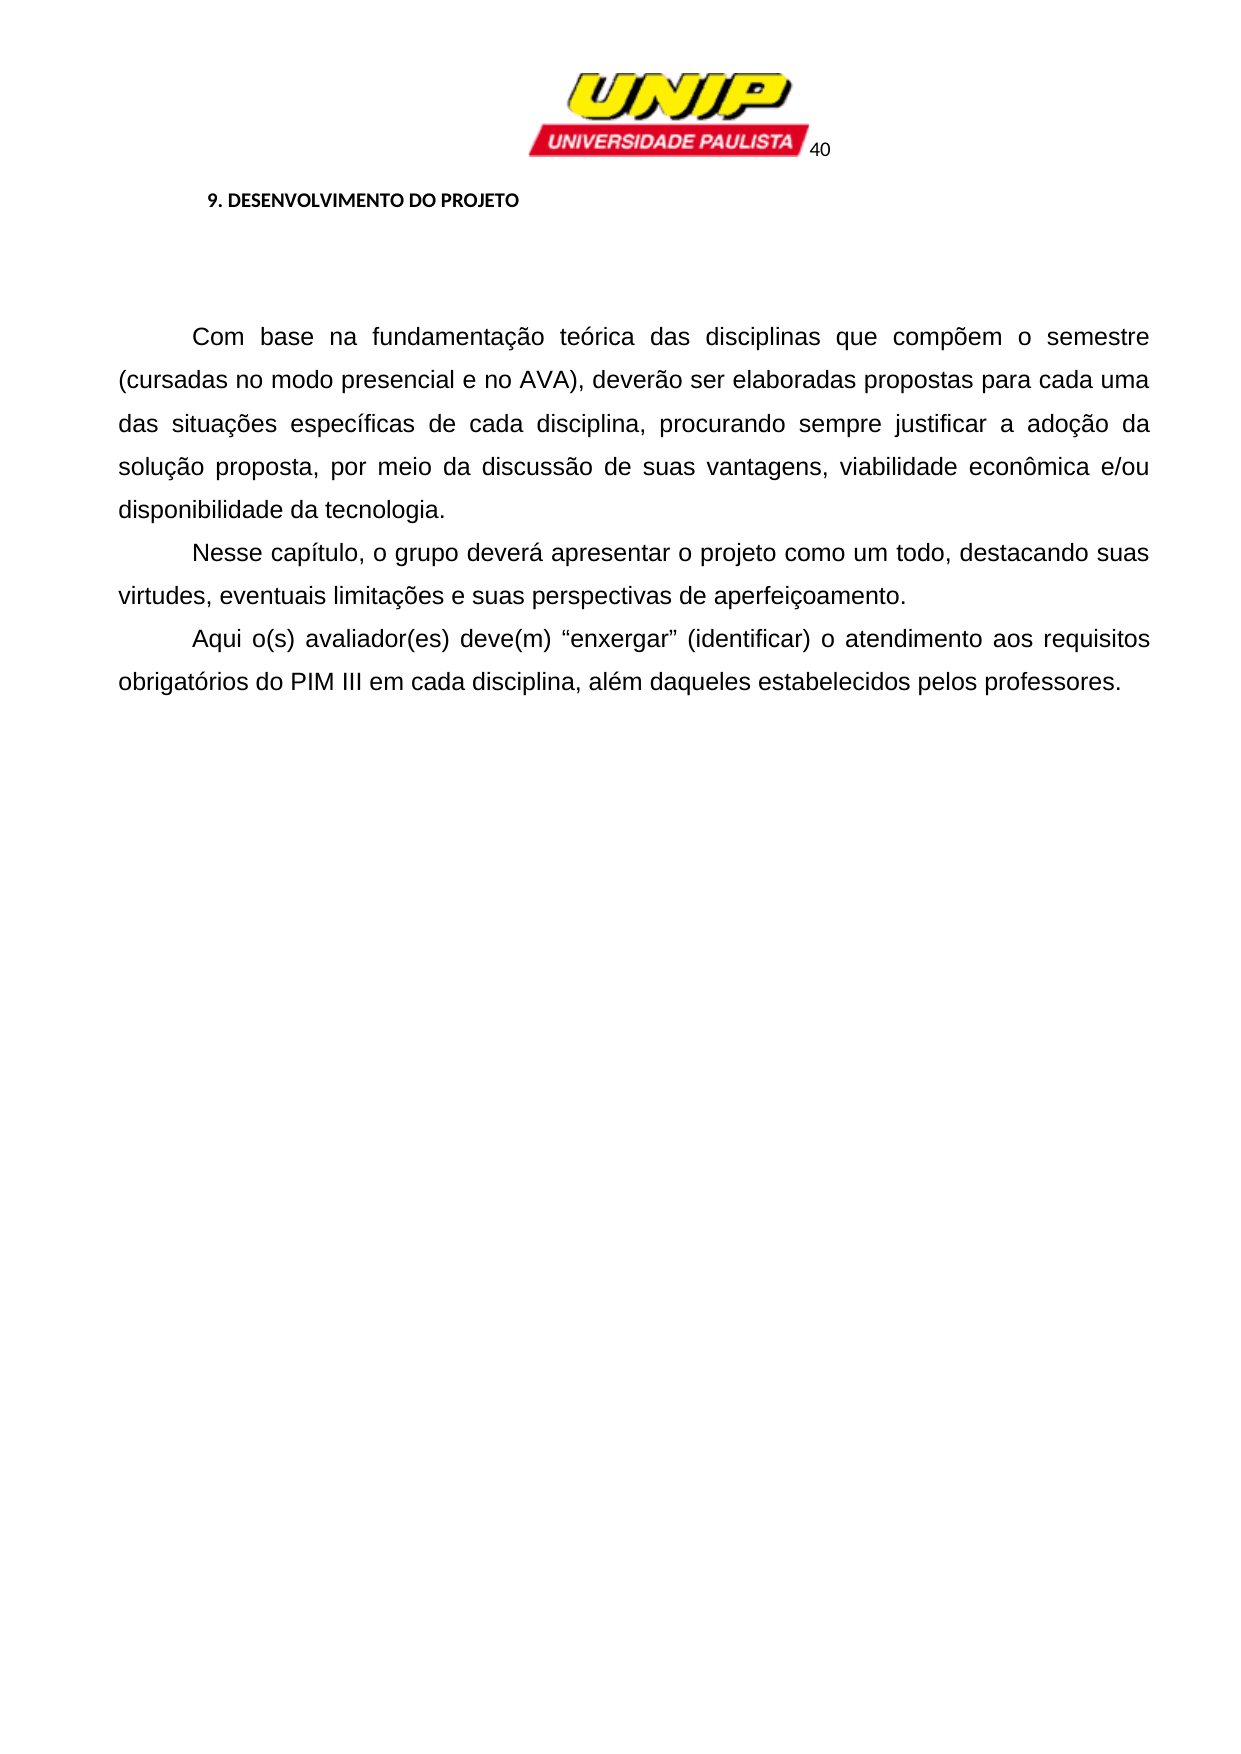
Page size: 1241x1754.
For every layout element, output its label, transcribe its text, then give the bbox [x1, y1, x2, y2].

text Nesse capítulo, o grupo deverá apresentar o projeto como um todo, destacando suas virtudes, eventuais limitações e suas perspectivas de aperfeiçoamento. [118, 538, 1152, 610]
text Aqui o(s) avaliador(es) deve(m) “enxergar” (identificar) o atendimento aos requisitos obrigatórios do PIM III em cada disciplina, além daqueles estabelecidos pelos professores. [118, 624, 1152, 696]
text 9. DESENVOLVIMENTO DO PROJETO [118, 187, 1152, 213]
text Com base na fundamentação teórica das disciplinas que compõem o semestre (cursadas no modo presencial e no AVA), deverão ser elaboradas propostas para cada uma das situações específicas de cada disciplina, procurando sempre justificar a adoção da solução proposta, por meio da discussão de suas vantagens, viabilidade econômica e/ou disponibilidade da tecnologia. [118, 322, 1152, 523]
picture [528, 73, 810, 157]
